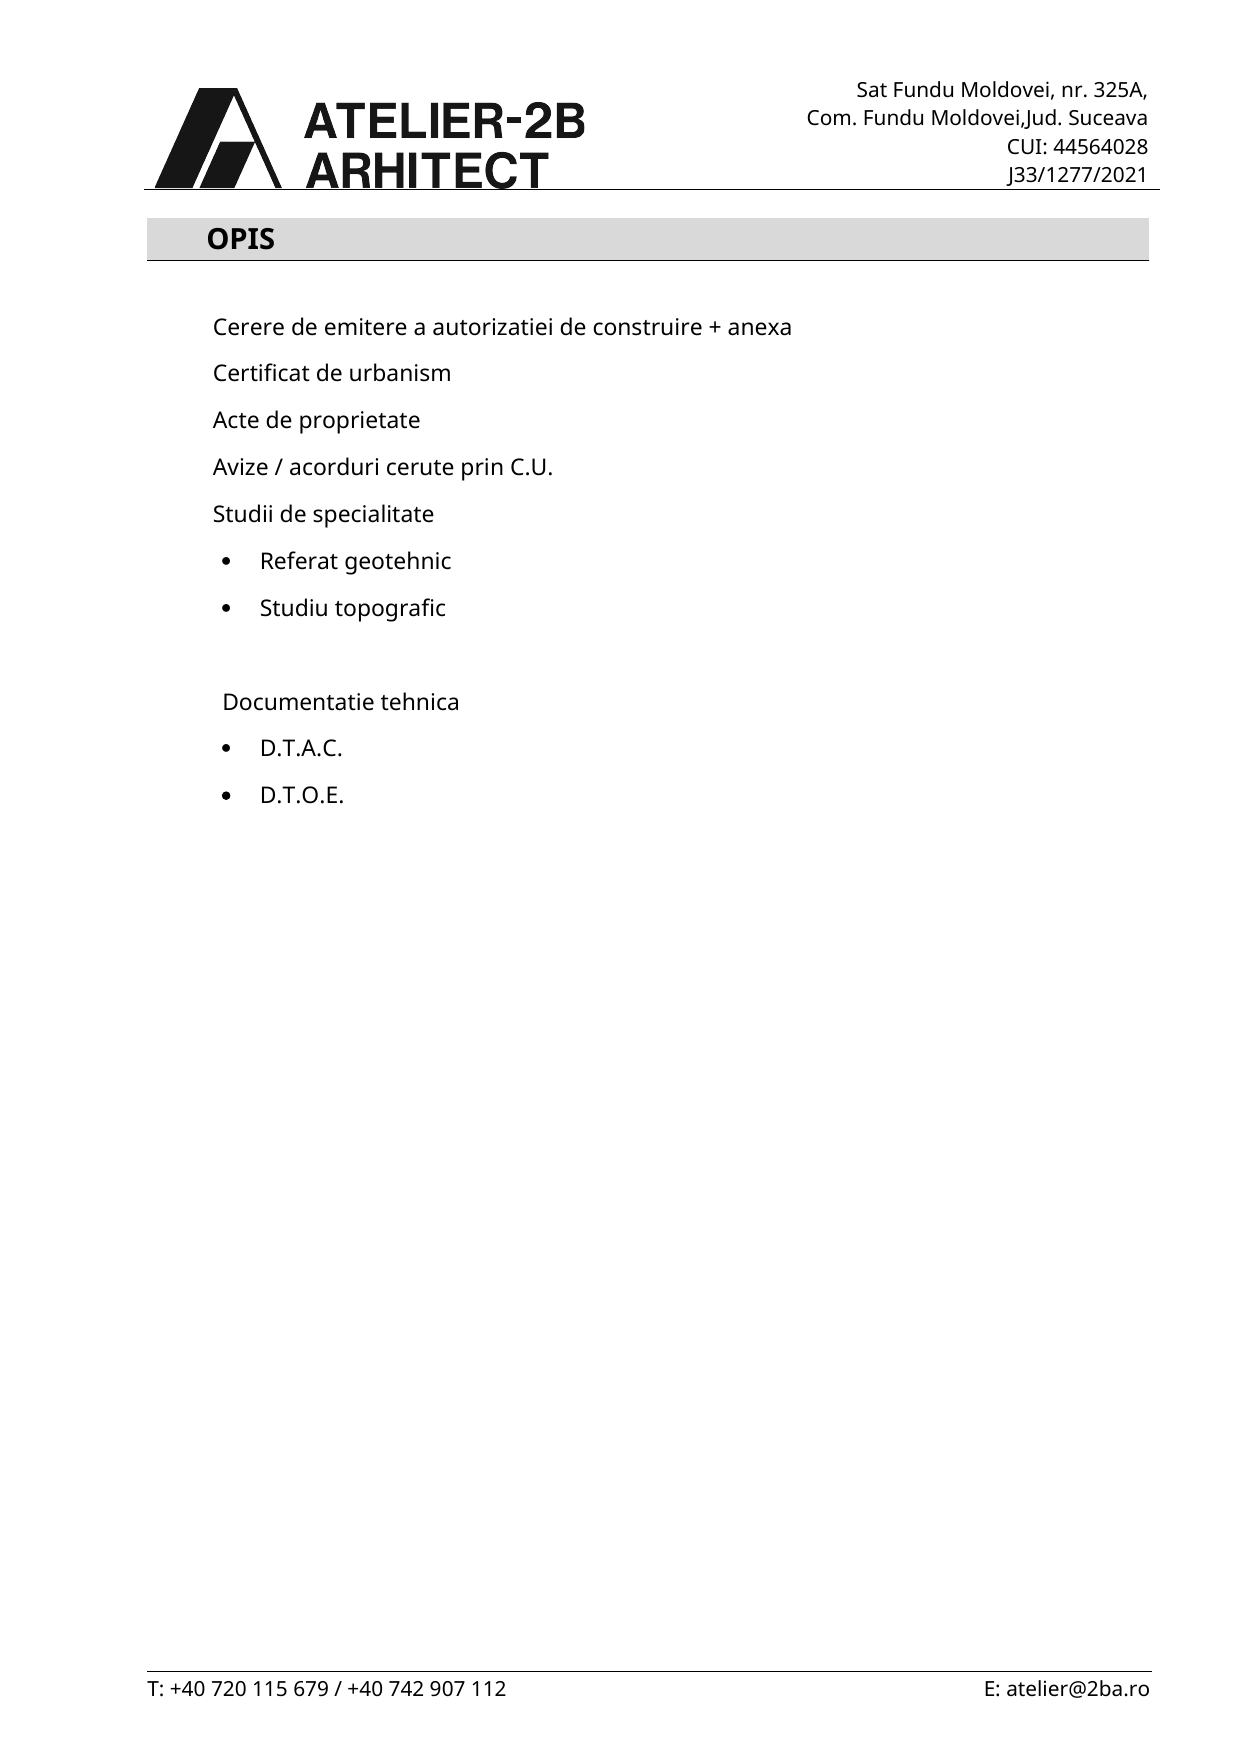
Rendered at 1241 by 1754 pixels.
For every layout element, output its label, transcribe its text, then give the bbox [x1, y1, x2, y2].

list D.T.O.E. [222, 779, 1152, 810]
list Acte de proprietate [213, 404, 1152, 435]
list Certificat de urbanism [213, 357, 1152, 388]
list Studiu topografic [222, 592, 1152, 623]
list Referat geotehnic [222, 545, 1152, 576]
list Documentatie tehnica [222, 685, 1152, 717]
list Avize / acorduri cerute prin C.U. [213, 451, 1152, 482]
list Studii de specialitate [213, 498, 1152, 529]
text OPIS [147, 218, 1149, 260]
list D.T.A.C. [222, 732, 1152, 763]
list Cerere de emitere a autorizatiei de construire + anexa [213, 310, 1152, 342]
picture [154, 88, 585, 189]
